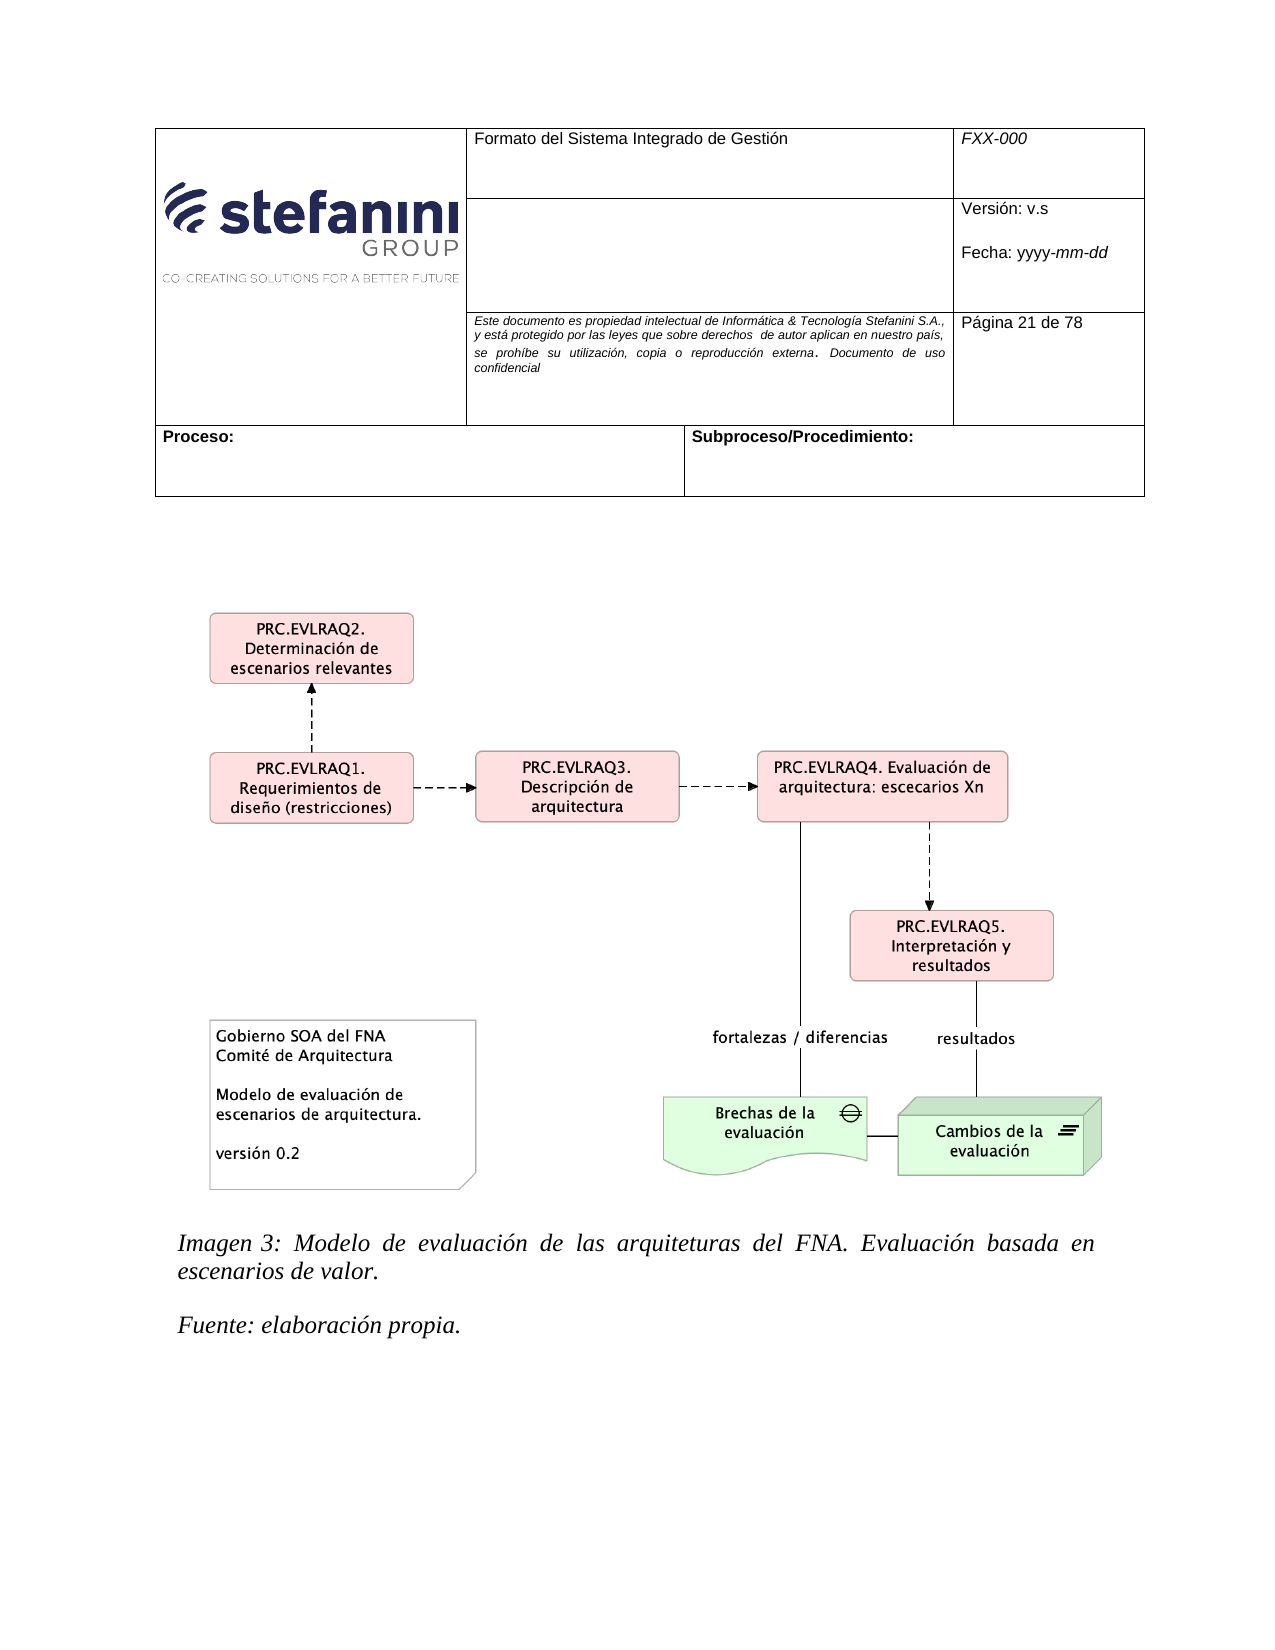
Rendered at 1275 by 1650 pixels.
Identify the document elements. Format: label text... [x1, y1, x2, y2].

text Fuente: elaboración propia. [177, 1310, 1098, 1339]
picture [196, 599, 1115, 1203]
text Imagen 3: Modelo de evaluación de las arquiteturas del FNA. Evaluación basada en escenarios de valor. [177, 1228, 1098, 1285]
picture [162, 182, 460, 286]
